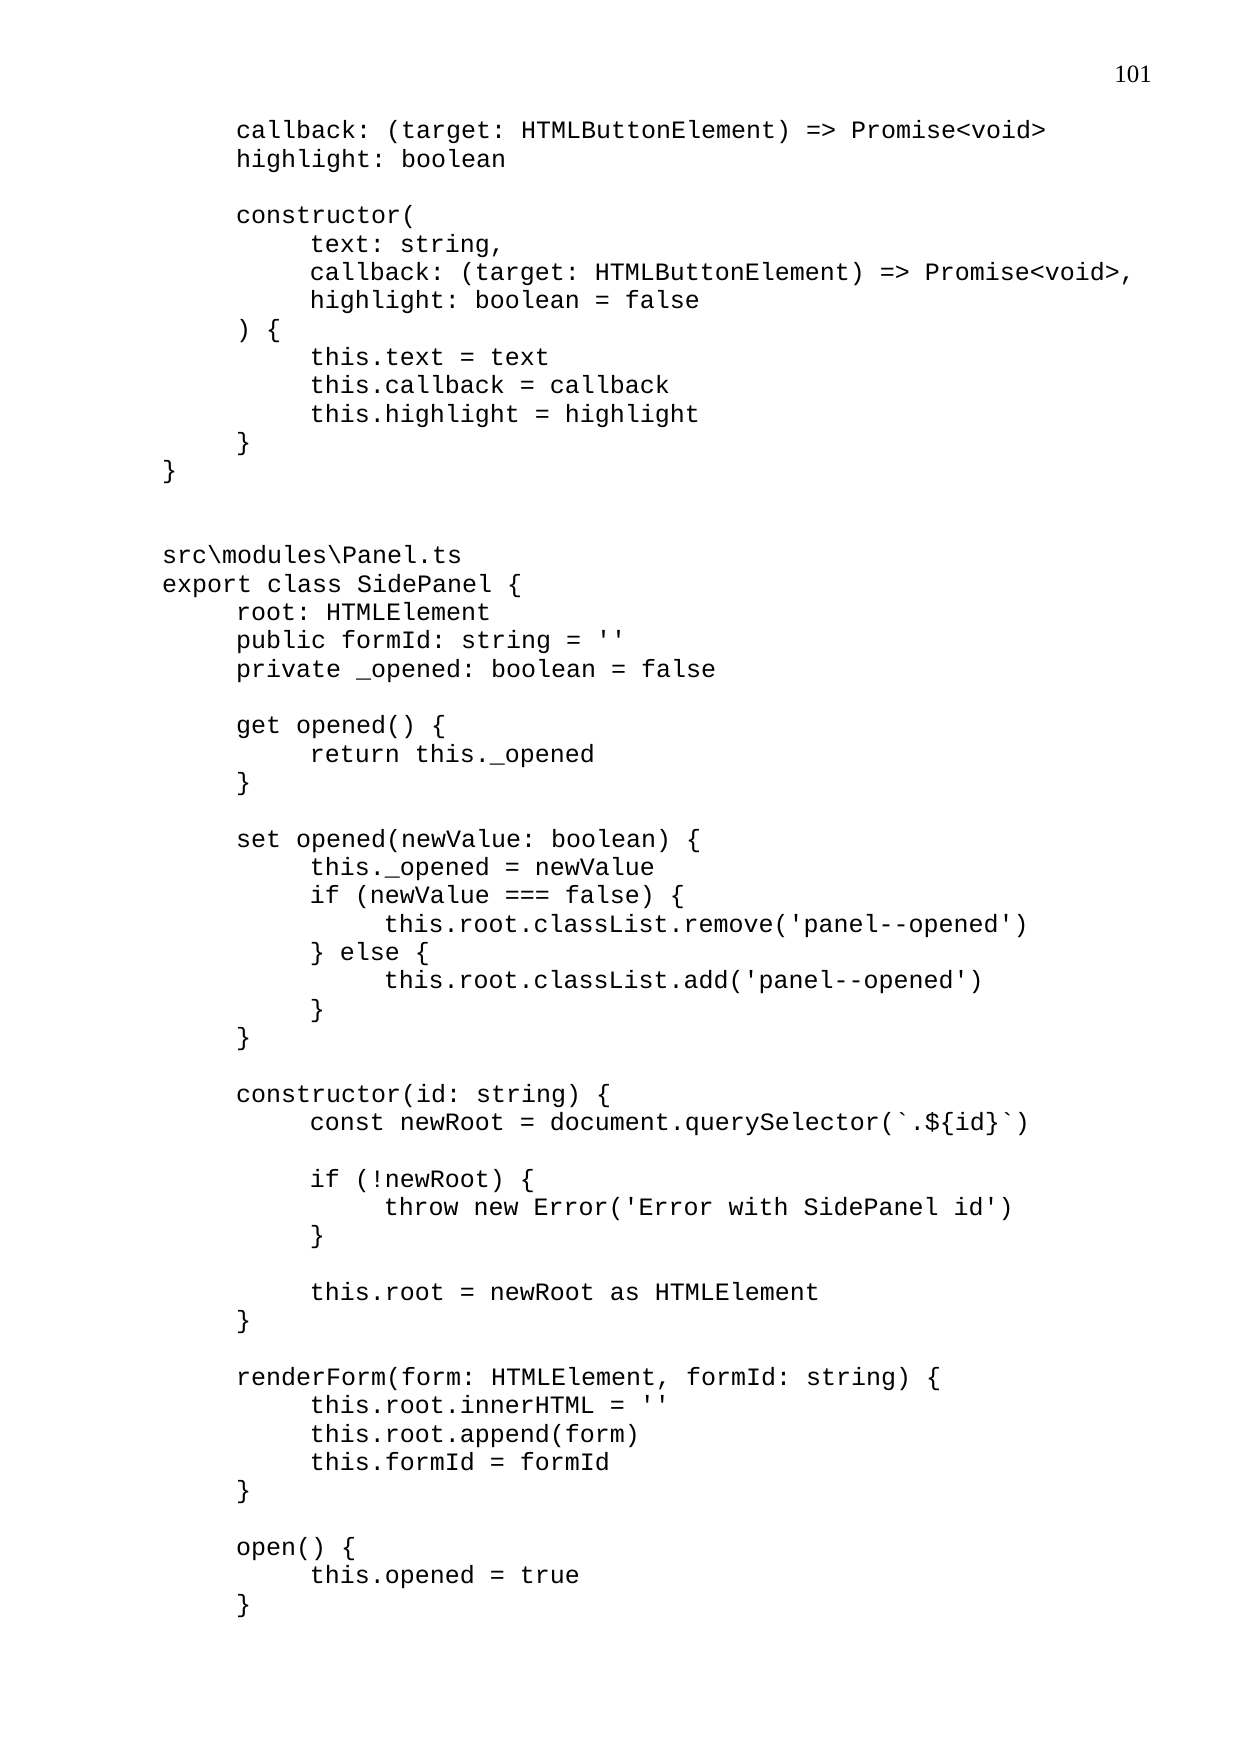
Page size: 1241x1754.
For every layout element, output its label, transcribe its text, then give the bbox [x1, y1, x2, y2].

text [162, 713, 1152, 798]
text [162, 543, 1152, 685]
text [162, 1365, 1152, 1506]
text highlight: boolean [162, 146, 1152, 175]
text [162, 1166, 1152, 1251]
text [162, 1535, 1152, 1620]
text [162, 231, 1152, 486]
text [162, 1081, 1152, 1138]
text constructor( [162, 203, 1152, 231]
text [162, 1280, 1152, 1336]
text callback: (target: HTMLButtonElement) => Promise<void> [162, 118, 1152, 146]
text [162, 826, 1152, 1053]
